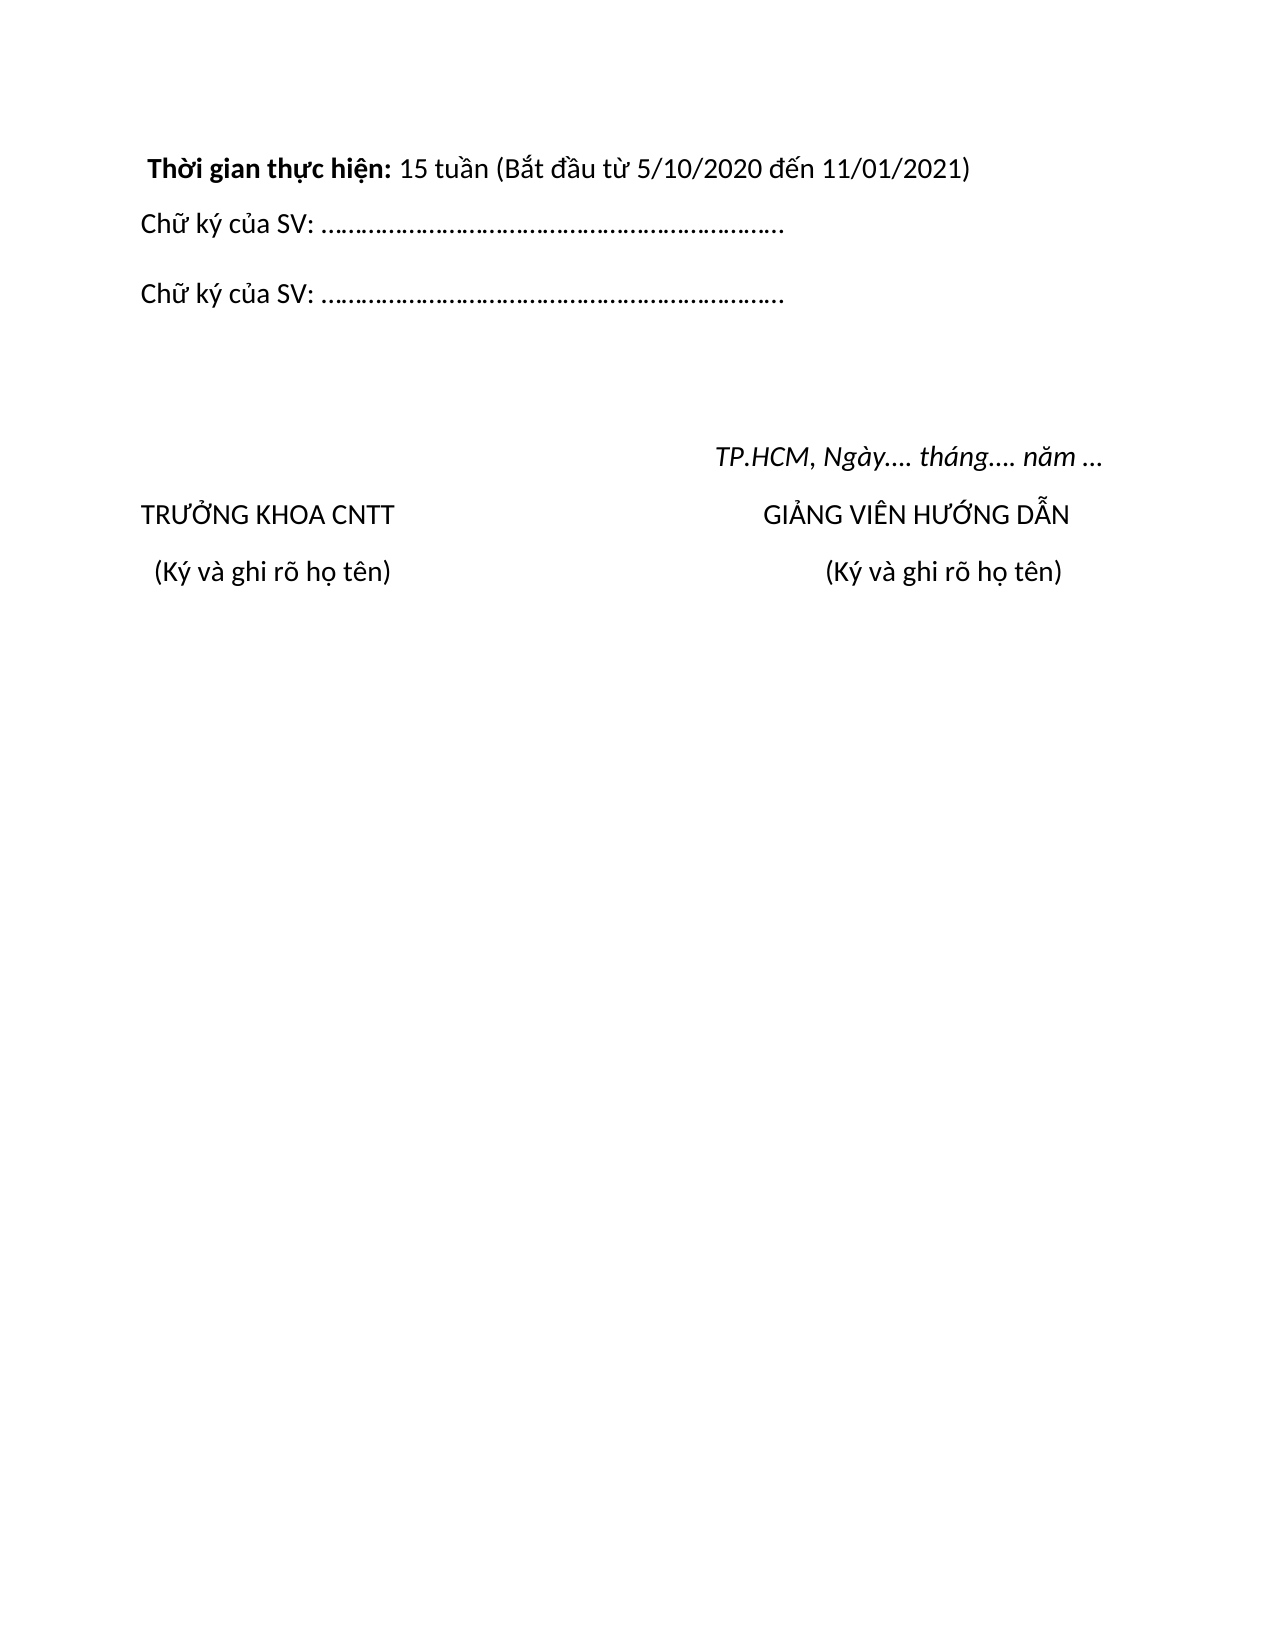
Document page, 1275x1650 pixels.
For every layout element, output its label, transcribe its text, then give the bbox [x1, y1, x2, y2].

text Chữ ký của SV: …………………………………………………………… [141, 205, 1144, 241]
text TRƯỞNG KHOA CNTT GIẢNG VIÊN HƯỚNG DẪN [141, 496, 1144, 531]
text (Ký và ghi rõ họ tên) (Ký và ghi rõ họ tên) [141, 553, 1144, 589]
text TP.HCM, Ngày…. tháng…. năm … [141, 438, 1144, 474]
text Chữ ký của SV: …………………………………………………………… [141, 275, 1144, 311]
text Thời gian thực hiện: 15 tuần (Bắt đầu từ 5/10/2020 đến 11/01/2021) [141, 150, 1144, 186]
